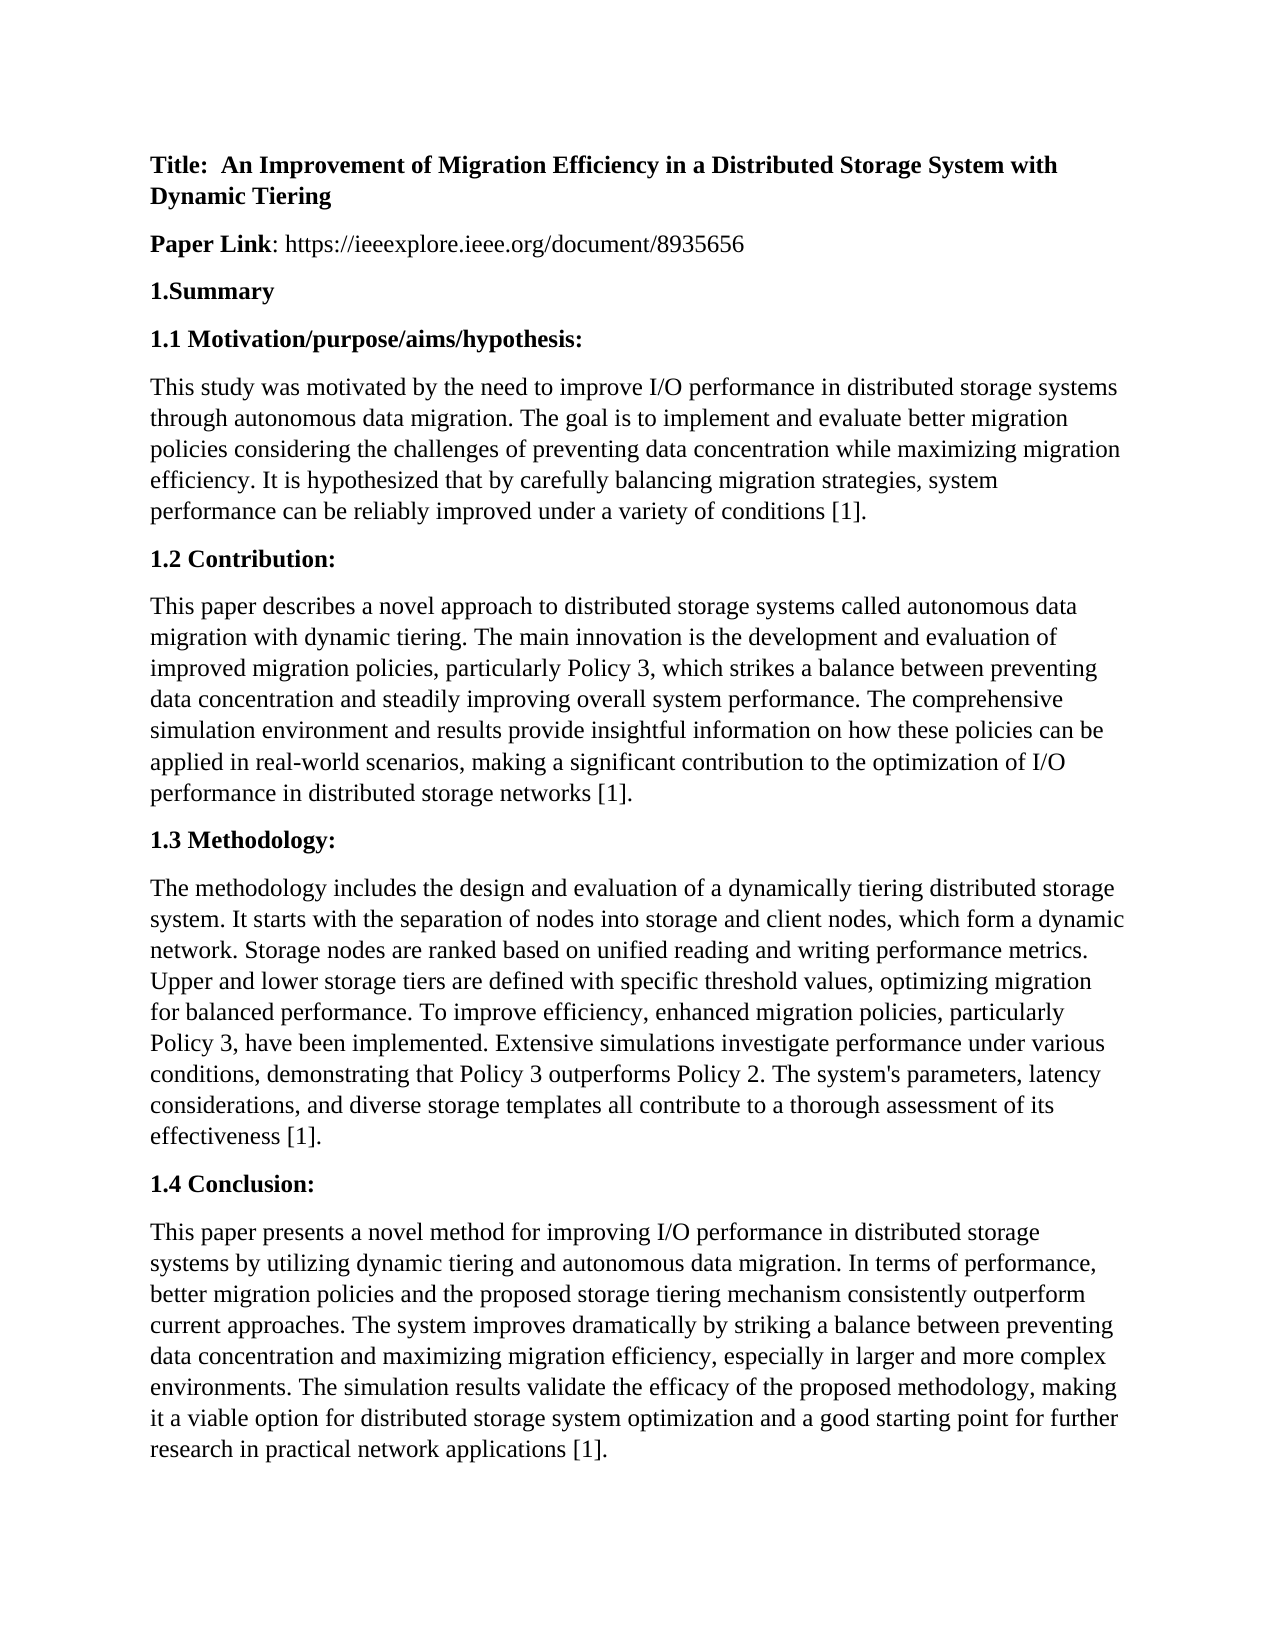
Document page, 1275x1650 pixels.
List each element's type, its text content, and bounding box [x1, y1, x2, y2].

text This paper describes a novel approach to distributed storage systems called autonomous data migration with dynamic tiering. The main innovation is the development and evaluation of improved migration policies, particularly Policy 3, which strikes a balance between preventing data concentration and steadily improving overall system performance. The comprehensive simulation environment and results provide insightful information on how these policies can be applied in real-world scenarios, making a significant contribution to the optimization of I/O performance in distributed storage networks [1]. [150, 591, 1125, 806]
text Paper Link: https://ieeexplore.ieee.org/document/8935656 [150, 229, 1125, 257]
text 1.Summary [150, 276, 1125, 305]
text This study was motivated by the need to improve I/O performance in distributed storage systems through autonomous data migration. The goal is to implement and evaluate better migration policies considering the challenges of preventing data concentration while maximizing migration efficiency. It is hypothesized that by carefully balancing migration strategies, system performance can be reliably improved under a variety of conditions [1]. [150, 372, 1125, 525]
text Title: An Improvement of Migration Efficiency in a Distributed Storage System with Dynamic Tiering [150, 150, 1125, 210]
text 1.2 Contribution: [150, 544, 1125, 572]
text 1.1 Motivation/purpose/aims/hypothesis: [150, 324, 1125, 353]
text 1.3 Methodology: [150, 825, 1125, 854]
text 1.4 Conclusion: [150, 1169, 1125, 1198]
text This paper presents a novel method for improving I/O performance in distributed storage systems by utilizing dynamic tiering and autonomous data migration. In terms of performance, better migration policies and the proposed storage tiering mechanism consistently outperform current approaches. The system improves dramatically by striking a balance between preventing data concentration and maximizing migration efficiency, especially in larger and more complex environments. The simulation results validate the efficacy of the proposed methodology, making it a viable option for distributed storage system optimization and a good starting point for further research in practical network applications [1]. [150, 1217, 1125, 1463]
text The methodology includes the design and evaluation of a dynamically tiering distributed storage system. It starts with the separation of nodes into storage and client nodes, which form a dynamic network. Storage nodes are ranked based on unified reading and writing performance metrics. Upper and lower storage tiers are defined with specific threshold values, optimizing migration for balanced performance. To improve efficiency, enhanced migration policies, particularly Policy 3, have been implemented. Extensive simulations investigate performance under various conditions, demonstrating that Policy 3 outperforms Policy 2. The system's parameters, latency considerations, and diverse storage templates all contribute to a thorough assessment of its effectiveness [1]. [150, 873, 1125, 1150]
